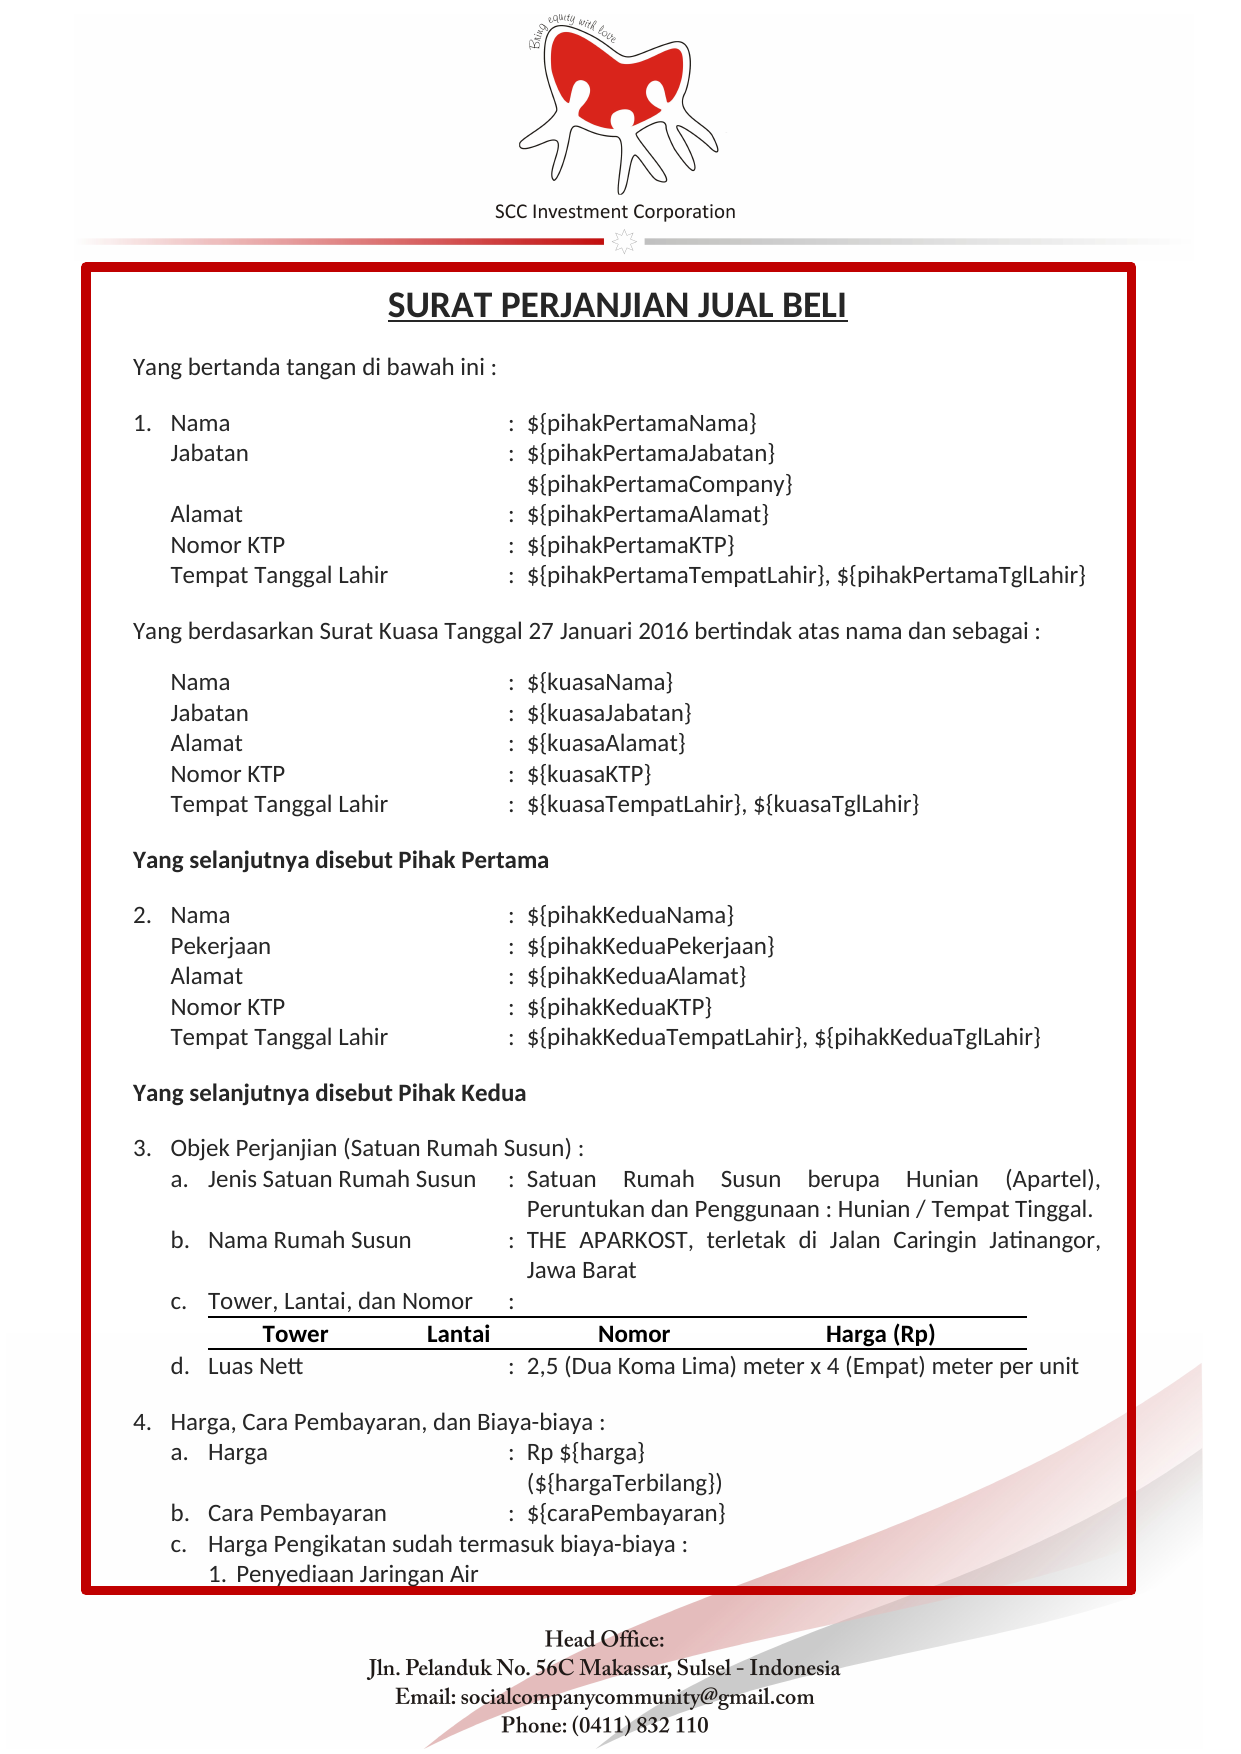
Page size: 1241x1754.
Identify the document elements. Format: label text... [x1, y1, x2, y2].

text Tempat Tanggal Lahir : ${pihakPertamaTempatLahir}, ${pihakPertamaTglLahir} [133, 559, 1102, 590]
text d. Luas Nett : 2,5 (Dua Koma Lima) meter x 4 (Empat) meter per unit [133, 1350, 1102, 1381]
table_header Harga (Rp) [734, 1318, 1027, 1348]
text Jabatan : ${kuasaJabatan} [133, 697, 1102, 727]
text Nama : ${kuasaNama} [133, 666, 1102, 697]
text c. Harga Pengikatan sudah termasuk biaya-biaya : [133, 1528, 1102, 1558]
text 3. Objek Perjanjian (Satuan Rumah Susun) : [133, 1133, 1102, 1163]
text (${hargaTerbilang}) [133, 1467, 1102, 1497]
text SURAT PERJANJIAN JUAL BELI [133, 281, 1102, 326]
text Alamat : ${pihakKeduaAlamat} [133, 961, 1102, 991]
text Nomor KTP : ${pihakKeduaKTP} [133, 991, 1102, 1022]
text 2. Nama : ${pihakKeduaNama} [133, 899, 1102, 930]
text Alamat : ${pihakPertamaAlamat} [133, 498, 1102, 529]
text Alamat : ${kuasaAlamat} [133, 727, 1102, 758]
text Tempat Tanggal Lahir : ${kuasaTempatLahir}, ${kuasaTglLahir} [133, 788, 1102, 819]
table_header Nomor [534, 1318, 734, 1348]
table_header Lantai [383, 1318, 534, 1348]
text a. Jenis Satuan Rumah Susun : Satuan Rumah Susun berupa Hunian (Apartel), Peruntukan dan Penggunaan : Hunian / Tempat Tinggal. [133, 1163, 1102, 1224]
text ${pihakPertamaCompany} [133, 468, 1102, 498]
text 1. Nama : ${pihakPertamaNama} [133, 407, 1102, 437]
text Nomor KTP : ${pihakPertamaKTP} [133, 529, 1102, 559]
text Yang selanjutnya disebut Pihak Pertama [133, 844, 1102, 874]
text b. Cara Pembayaran : ${caraPembayaran} [133, 1497, 1102, 1528]
text b. Nama Rumah Susun : THE APARKOST, terletak di Jalan Caringin Jatinangor, Jawa Barat [133, 1224, 1102, 1285]
text Yang berdasarkan Surat Kuasa Tanggal 27 Januari 2016 bertindak atas nama dan sebagai : [133, 615, 1102, 646]
text Nomor KTP : ${kuasaKTP} [133, 758, 1102, 788]
text a. Harga : Rp ${harga} [133, 1436, 1102, 1467]
table_header Tower [208, 1318, 383, 1348]
text c. Tower, Lantai, dan Nomor : [133, 1285, 1102, 1316]
text Jabatan : ${pihakPertamaJabatan} [133, 437, 1102, 468]
text 1. Penyediaan Jaringan Air [133, 1558, 1102, 1589]
text 4. Harga, Cara Pembayaran, dan Biaya-biaya : [133, 1406, 1102, 1436]
text Tempat Tanggal Lahir : ${pihakKeduaTempatLahir}, ${pihakKeduaTglLahir} [133, 1022, 1102, 1052]
text Yang selanjutnya disebut Pihak Kedua [133, 1077, 1102, 1108]
text Pekerjaan : ${pihakKeduaPekerjaan} [133, 930, 1102, 961]
text Yang bertanda tangan di bawah ini : [133, 351, 1102, 382]
